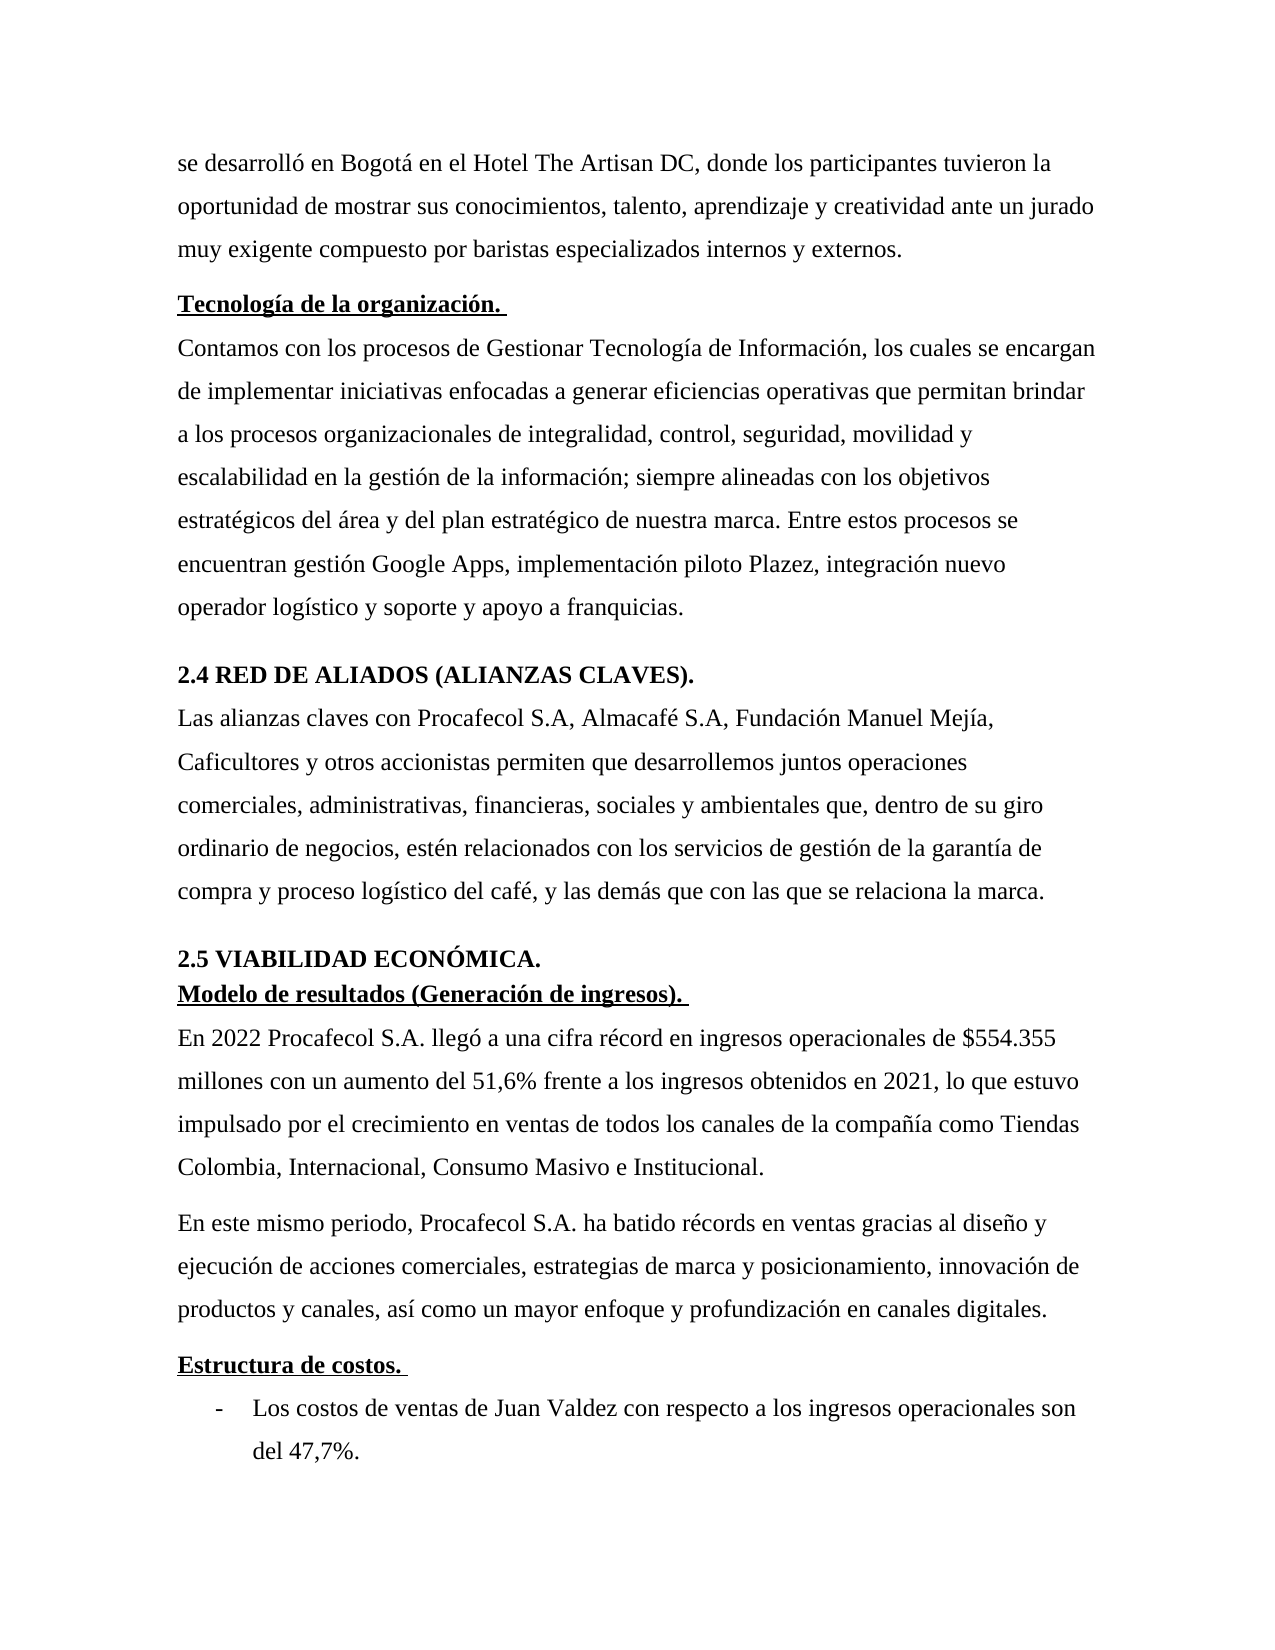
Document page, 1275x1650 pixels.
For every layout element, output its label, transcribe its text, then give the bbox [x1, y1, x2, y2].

subtitle Estructura de costos. [177, 1350, 1098, 1378]
text Las alianzas claves con Procafecol S.A, Almacafé S.A, Fundación Manuel Mejía, Caficultores y otros accionistas permiten que desarrollemos juntos operaciones comerciales, administrativas, financieras, sociales y ambientales que, dentro de su giro ordinario de negocios, estén relacionados con los servicios de gestión de la garantía de compra y proceso logístico del café, y las demás que con las que se relaciona la marca. [177, 703, 1098, 905]
list Los costos de ventas de Juan Valdez con respecto a los ingresos operacionales son del 47,7%. [215, 1393, 1098, 1465]
subtitle 2.4 RED DE ALIADOS (ALIANZAS CLAVES). [177, 660, 1098, 689]
subtitle Tecnología de la organización. [177, 289, 1098, 318]
text En 2022 Procafecol S.A. llegó a una cifra récord en ingresos operacionales de $554.355 millones con un aumento del 51,6% frente a los ingresos obtenidos en 2021, lo que estuvo impulsado por el crecimiento en ventas de todos los canales de la compañía como Tiendas Colombia, Internacional, Consumo Masivo e Institucional. [177, 1023, 1098, 1181]
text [177, 148, 1098, 263]
subtitle 2.5 VIABILIDAD ECONÓMICA. [177, 944, 1098, 973]
text Contamos con los procesos de Gestionar Tecnología de Información, los cuales se encargan de implementar iniciativas enfocadas a generar eficiencias operativas que permitan brindar a los procesos organizacionales de integralidad, control, seguridad, movilidad y escalabilidad en la gestión de la información; siempre alineadas con los objetivos estratégicos del área y del plan estratégico de nuestra marca. Entre estos procesos se encuentran gestión Google Apps, implementación piloto Plazez, integración nuevo operador logístico y soporte y apoyo a franquicias. [177, 333, 1098, 621]
text En este mismo periodo, Procafecol S.A. ha batido récords en ventas gracias al diseño y ejecución de acciones comerciales, estrategias de marca y posicionamiento, innovación de productos y canales, así como un mayor enfoque y profundización en canales digitales. [177, 1208, 1098, 1323]
subtitle Modelo de resultados (Generación de ingresos). [177, 979, 1098, 1008]
